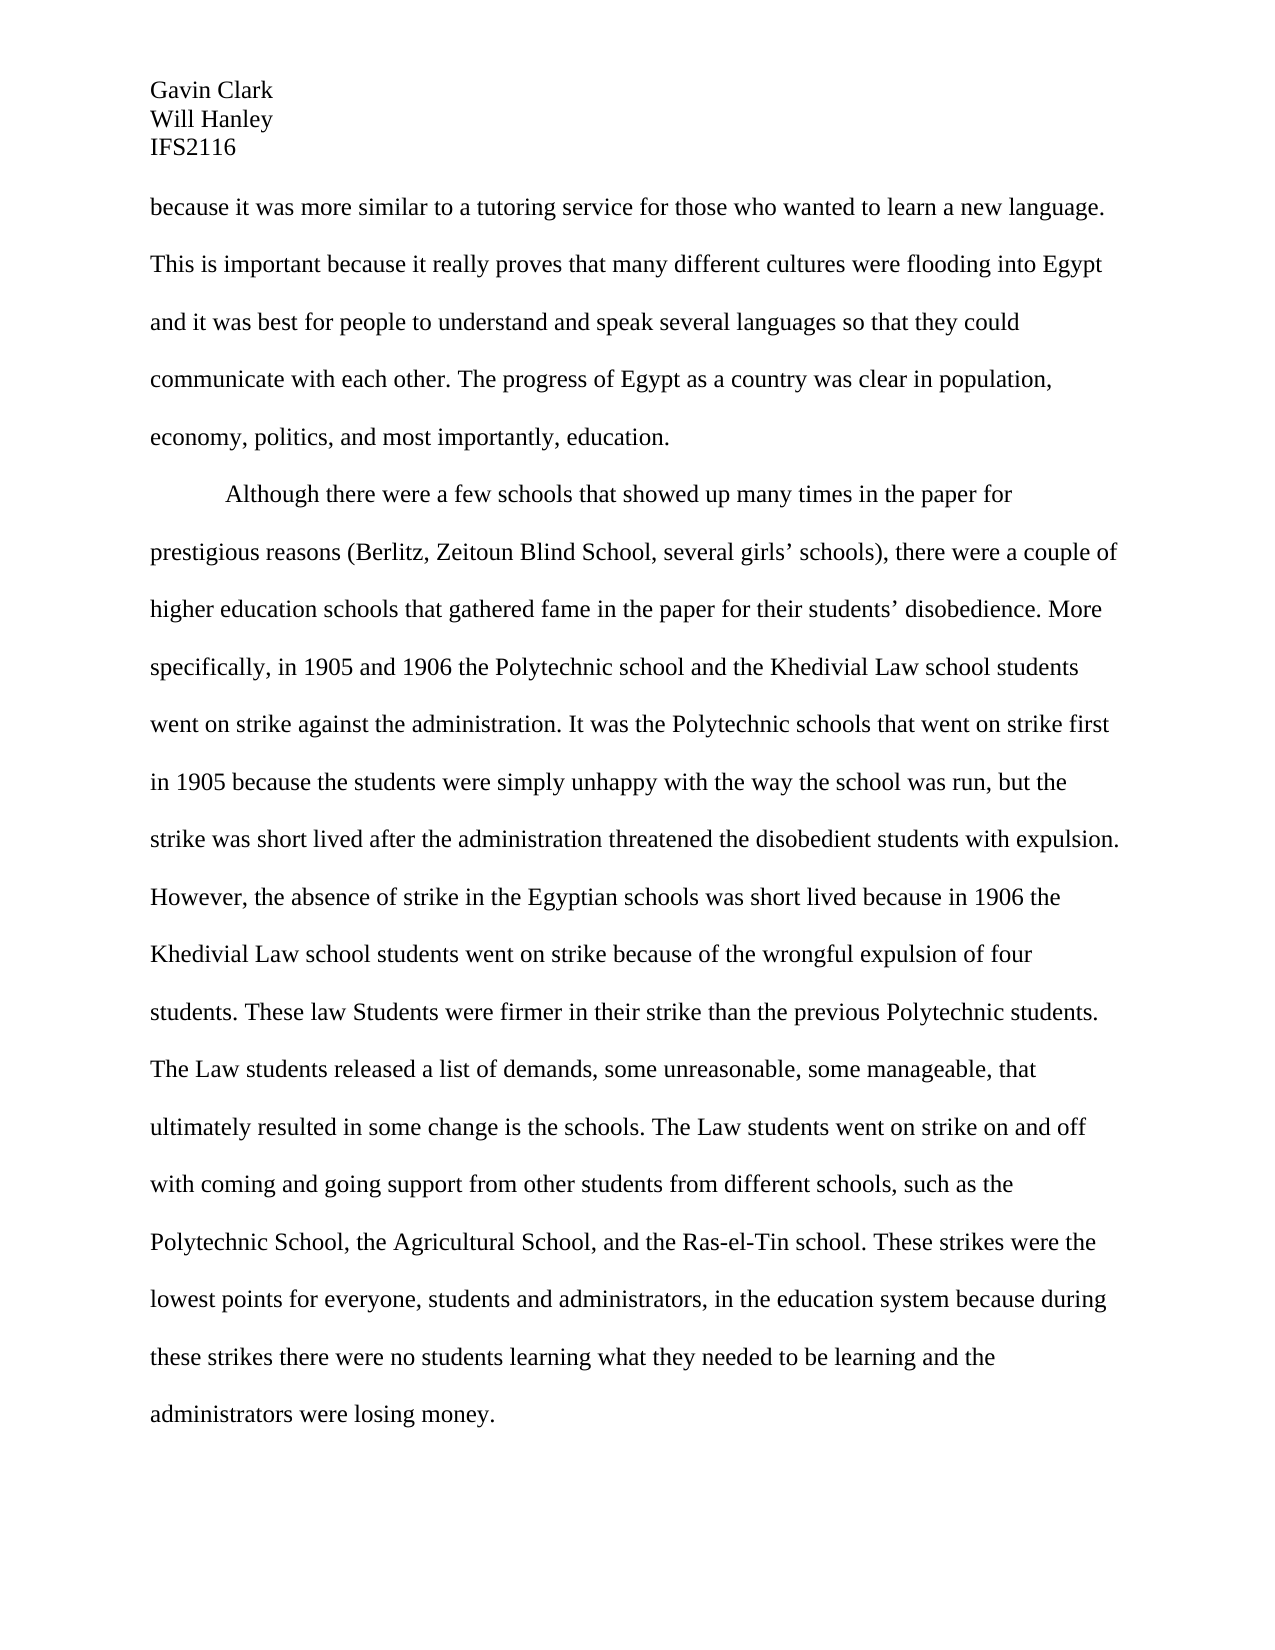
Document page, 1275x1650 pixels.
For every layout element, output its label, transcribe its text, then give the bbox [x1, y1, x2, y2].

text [150, 192, 1125, 451]
text Although there were a few schools that showed up many times in the paper for prestigious reasons (Berlitz, Zeitoun Blind School, several girls’ schools), there were a couple of higher education schools that gathered fame in the paper for their students’ disobedience. More specifically, in 1905 and 1906 the Polytechnic school and the Khedivial Law school students went on strike against the administration. It was the Polytechnic schools that went on strike first in 1905 because the students were simply unhappy with the way the school was run, but the strike was short lived after the administration threatened the disobedient students with expulsion. However, the absence of strike in the Egyptian schools was short lived because in 1906 the Khedivial Law school students went on strike because of the wrongful expulsion of four students. These law Students were firmer in their strike than the previous Polytechnic students. The Law students released a list of demands, some unreasonable, some manageable, that ultimately resulted in some change is the schools. The Law students went on strike on and off with coming and going support from other students from different schools, such as the Polytechnic School, the Agricultural School, and the Ras-el-Tin school. These strikes were the lowest points for everyone, students and administrators, in the education system because during these strikes there were no students learning what they needed to be learning and the administrators were losing money. [150, 479, 1125, 1428]
